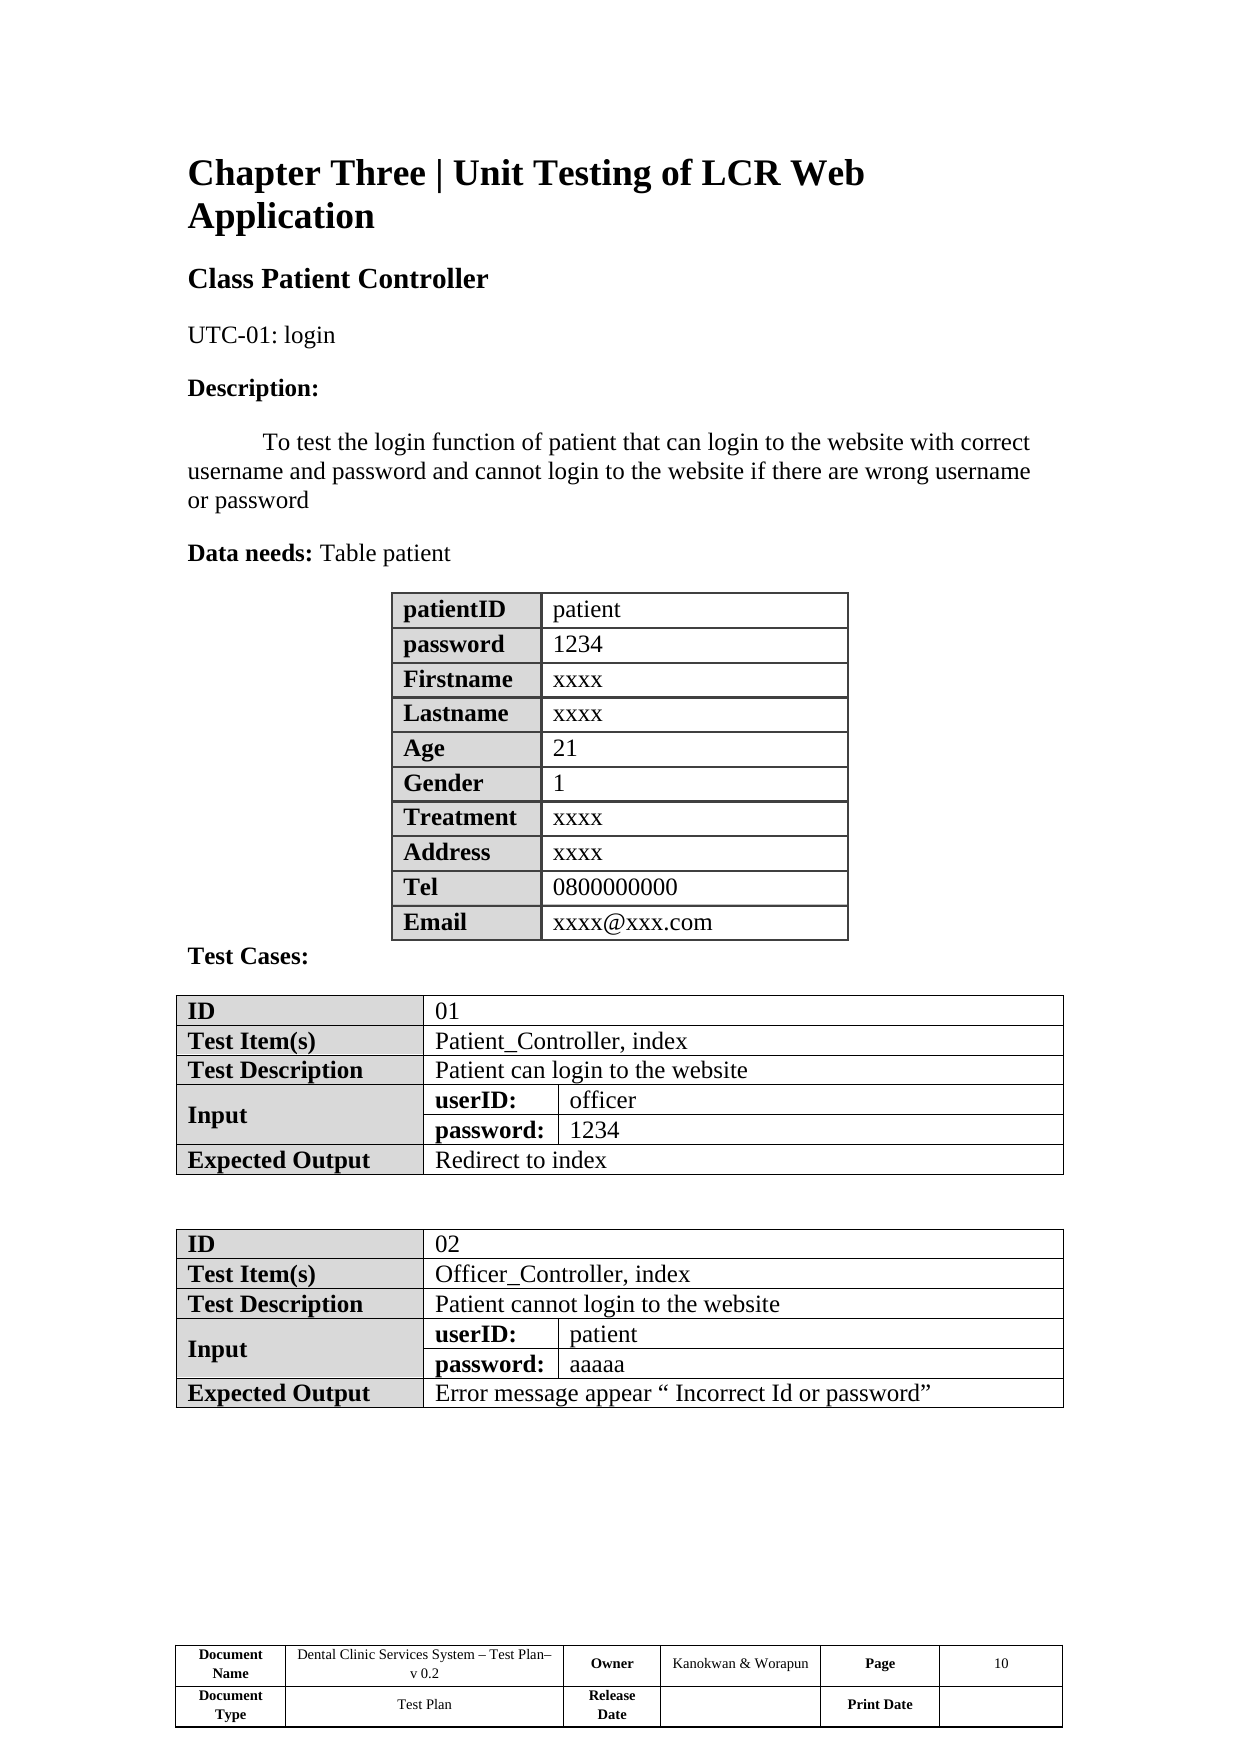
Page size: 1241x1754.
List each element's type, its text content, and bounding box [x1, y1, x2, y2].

table_cell Patient can login to the website [424, 1056, 1063, 1084]
table_cell xxxx [543, 803, 847, 835]
table_cell Treatment [393, 803, 540, 835]
table_cell xxxx@xxx.com [543, 907, 847, 939]
table_cell xxxx [543, 664, 847, 696]
table_cell 21 [543, 733, 847, 766]
text To test the login function of patient that can login to the website with correct username and password and cannot login to the website if there are wrong username or password [187, 427, 1053, 513]
table_cell Test Item(s) [177, 1259, 423, 1288]
table_header ID [177, 996, 423, 1025]
table_header ID [177, 1230, 423, 1258]
table_cell xxxx [543, 837, 847, 870]
table_cell password: [424, 1349, 558, 1377]
table_cell Patient_Controller, index [424, 1026, 1063, 1054]
table_cell patient [559, 1319, 1063, 1348]
table_cell 1 [543, 768, 847, 800]
table_cell Test Description [177, 1056, 423, 1084]
table_cell 1234 [543, 629, 847, 662]
table_cell Expected Output [177, 1379, 423, 1407]
table_cell Officer_Controller, index [424, 1259, 1063, 1288]
table_cell Email [393, 907, 540, 939]
table_cell userID: [424, 1319, 558, 1348]
table_cell Input [177, 1085, 423, 1144]
text Class Patient Controller [187, 261, 1053, 295]
table_header 01 [424, 996, 1063, 1025]
table_cell Test Item(s) [177, 1026, 423, 1054]
table_cell Lastname [393, 699, 540, 731]
table_header 02 [424, 1230, 1063, 1258]
text Description: [187, 373, 1053, 402]
table_cell 1234 [559, 1115, 1063, 1144]
table_cell Gender [393, 768, 540, 800]
table_cell Address [393, 837, 540, 870]
table_cell Error message appear “ Incorrect Id or password” [424, 1379, 1063, 1407]
table_cell Patient cannot login to the website [424, 1289, 1063, 1318]
table_cell password: [424, 1115, 558, 1144]
table_cell aaaaa [559, 1349, 1063, 1377]
table_cell Tel [393, 872, 540, 904]
table_cell 0800000000 [543, 872, 847, 904]
text UTC-01: login [187, 320, 1053, 348]
table_cell Test Description [177, 1289, 423, 1318]
table_cell xxxx [543, 699, 847, 731]
table_cell officer [559, 1085, 1063, 1114]
table_cell Firstname [393, 664, 540, 696]
table_header patient [543, 594, 847, 627]
text Chapter Three | Unit Testing of LCR Web Application [187, 150, 1053, 236]
table_cell Redirect to index [424, 1145, 1063, 1174]
table_header patientID [393, 594, 540, 627]
table_cell Age [393, 733, 540, 766]
table_cell password [393, 629, 540, 662]
table_cell Input [177, 1319, 423, 1377]
text Data needs: Table patient [187, 538, 1053, 567]
table_cell Expected Output [177, 1145, 423, 1174]
text Test Cases: [187, 941, 1053, 970]
table_cell userID: [424, 1085, 558, 1114]
